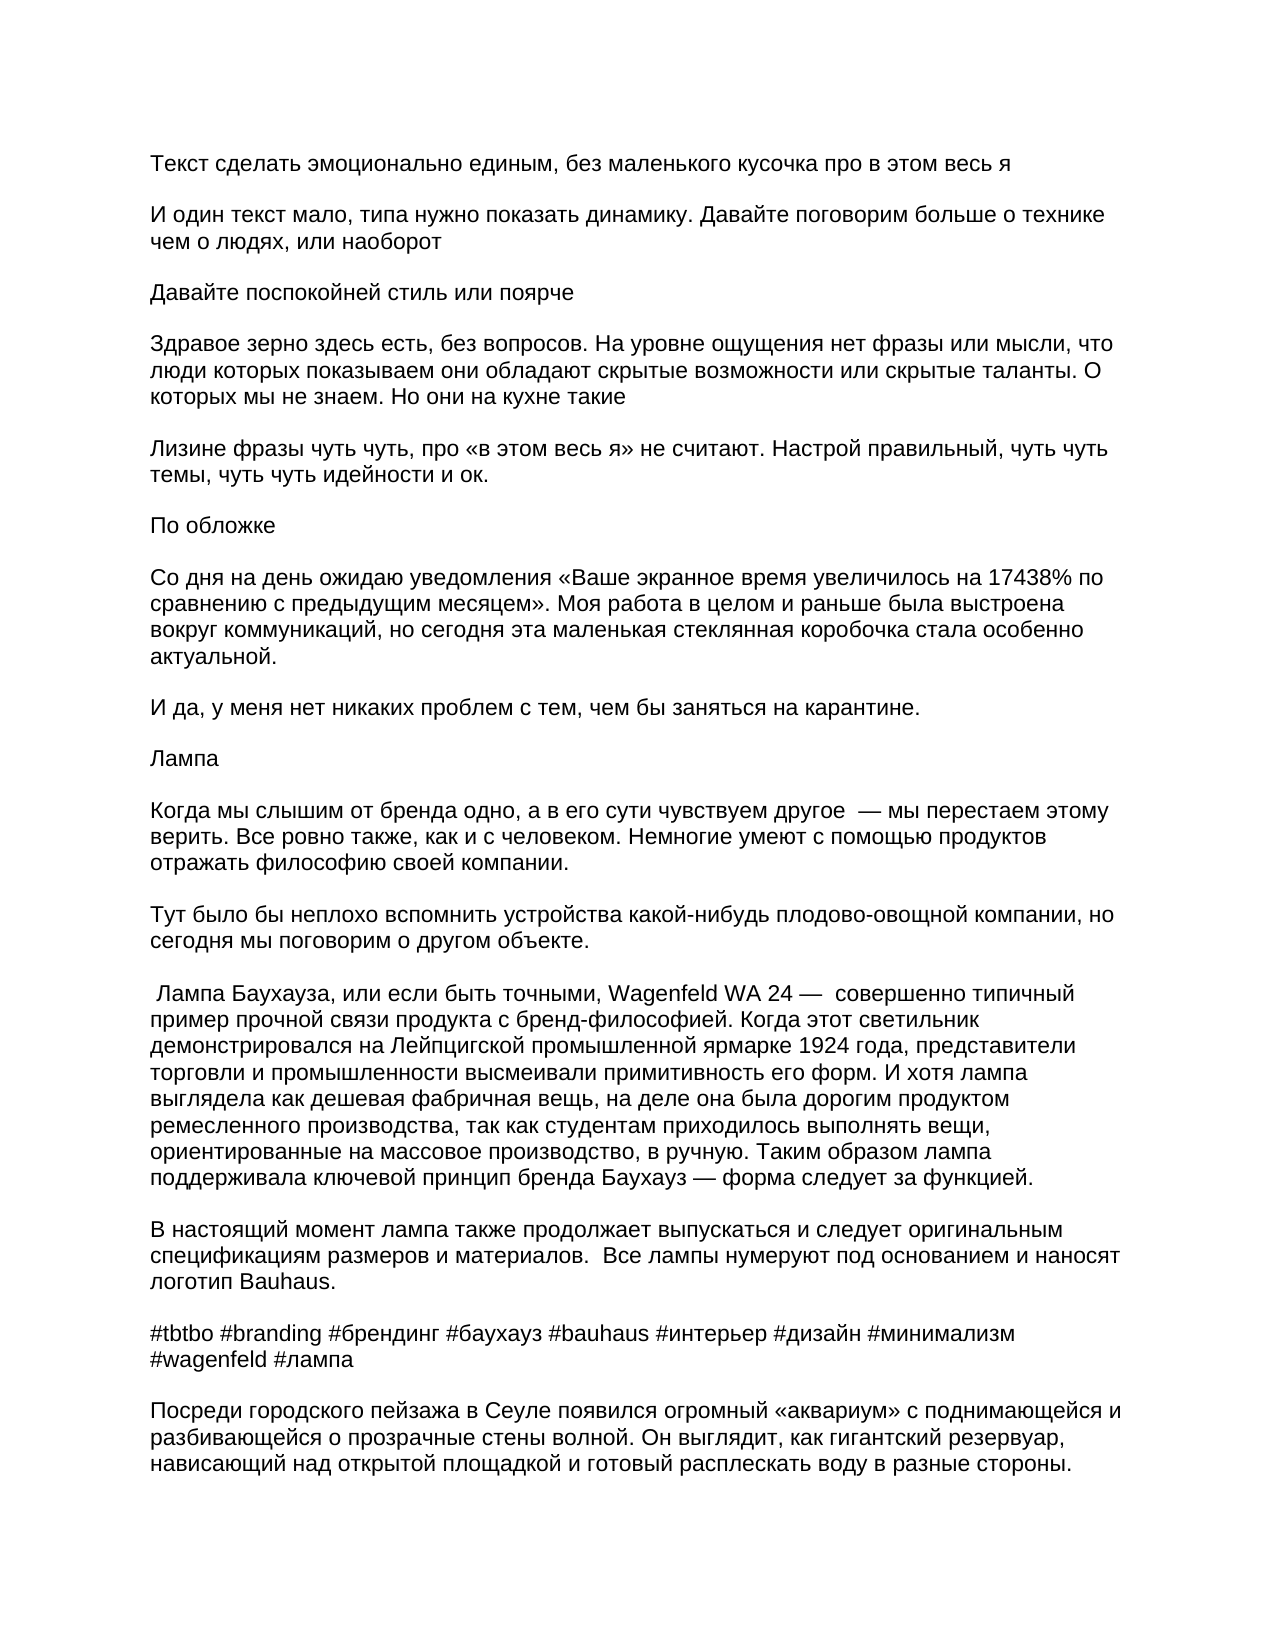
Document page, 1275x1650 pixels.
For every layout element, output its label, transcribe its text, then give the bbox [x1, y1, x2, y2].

subtitle Текст сделать эмоционально единым, без маленького кусочка про в этом весь я [150, 150, 1125, 176]
subtitle Тут было бы неплохо вспомнить устройства какой-нибудь плодово-овощной компании, но сегодня мы поговорим о другом объекте. Лампа Баухауза, или если быть точными, Wagenfeld WA 24 — совершенно типичный пример прочной связи продукта с бренд-философией. Когда этот светильник демонстрировался на Лейпцигской промышленной ярмарке 1924 года, представители торговли и промышленности высмеивали примитивность его форм. И хотя лампа выглядела как дешевая фабричная вещь, на деле она была дорогим продуктом ремесленного производства, так как студентам приходилось выполнять вещи, ориентированные на массовое производство, в ручную. Таким образом лампа поддерживала ключевой принцип бренда Баухауз — форма следует за функцией. [150, 901, 1125, 1191]
subtitle Со дня на день ожидаю уведомления «Ваше экранное время увеличилось на 17438% по сравнению с предыдущим месяцем». Моя работа в целом и раньше была выстроена вокруг коммуникаций, но сегодня эта маленькая стеклянная коробочка стала особенно актуальной. [150, 563, 1125, 669]
subtitle И да, у меня нет никаких проблем с тем, чем бы заняться на карантине. [150, 694, 1125, 720]
subtitle Посреди городского пейзажа в Сеуле появился огромный «аквариум» с поднимающейся и разбивающейся о прозрачные стены волной. Он выглядит, как гигантский резервуар, нависающий над открытой площадкой и готовый расплескать воду в разные стороны. [150, 1397, 1125, 1476]
subtitle Когда мы слышим от бренда одно, а в его сути чувствуем другое — мы перестаем этому верить. Все ровно также, как и с человеком. Немногие умеют с помощью продуктов отражать философию своей компании. [150, 797, 1125, 876]
subtitle #tbtbo #branding #брендинг #баухауз #bauhaus #интерьер #дизайн #минимализм #wagenfeld #лампа [150, 1320, 1125, 1372]
subtitle Давайте поспокойней стиль или поярче [150, 279, 1125, 305]
subtitle В настоящий момент лампа также продолжает выпускаться и следует оригинальным спецификациям размеров и материалов. Все лампы нумеруют под основанием и наносят логотип Bauhaus. [150, 1216, 1125, 1295]
subtitle И один текст мало, типа нужно показать динамику. Давайте поговорим больше о технике чем о людях, или наоборот [150, 201, 1125, 254]
subtitle Лампа [150, 745, 1125, 772]
subtitle По обложке [150, 512, 1125, 538]
subtitle Лизине фразы чуть чуть, про «в этом весь я» не считают. Настрой правильный, чуть чуть темы, чуть чуть идейности и ок. [150, 434, 1125, 487]
subtitle Здравое зерно здесь есть, без вопросов. На уровне ощущения нет фразы или мысли, что люди которых показываем они обладают скрытые возможности или скрытые таланты. О которых мы не знаем. Но они на кухне такие [150, 330, 1125, 409]
